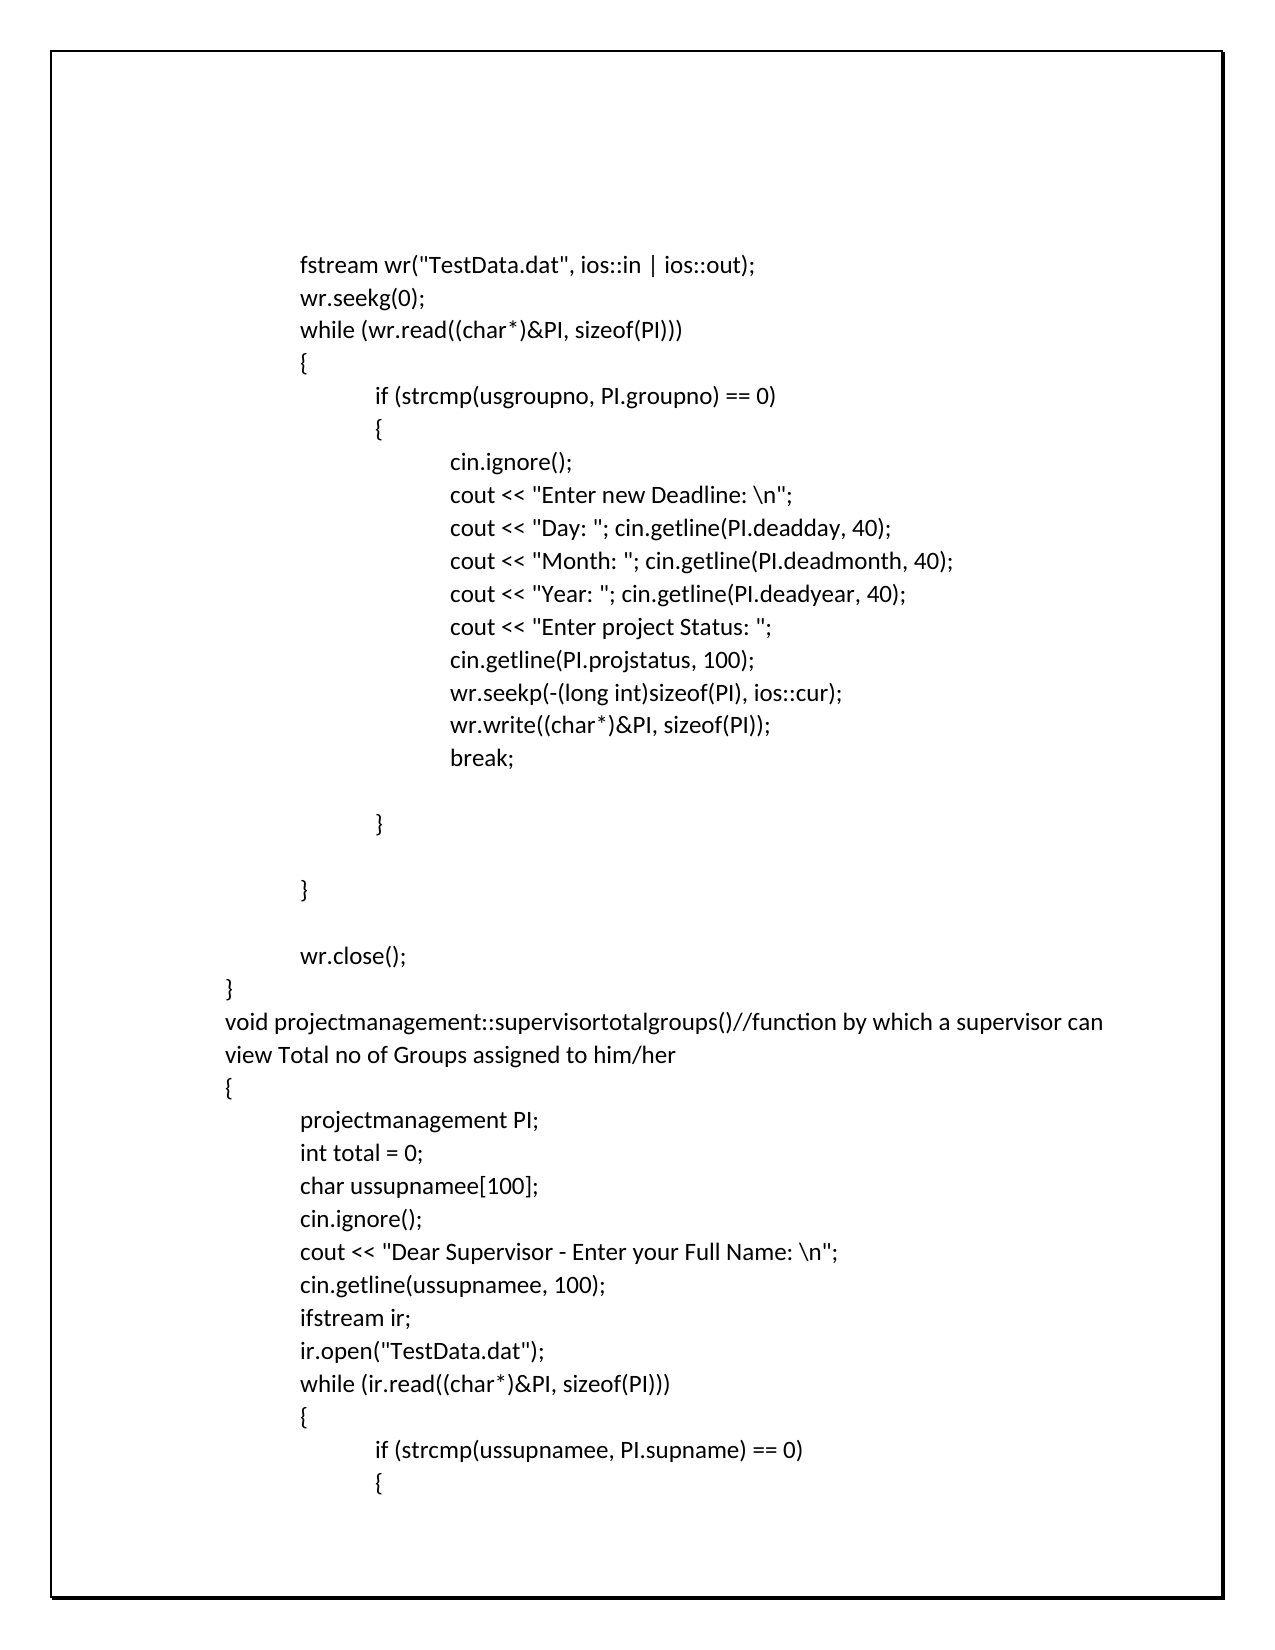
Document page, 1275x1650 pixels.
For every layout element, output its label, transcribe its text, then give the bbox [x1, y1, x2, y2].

list cout << "Enter project Status: "; [225, 611, 1123, 641]
list fstream wr("TestData.dat", ios::in | ios::out); [225, 249, 1123, 279]
list cout << "Enter new Deadline: \n"; [225, 479, 1123, 510]
list cin.ignore(); [225, 1203, 1123, 1234]
list if (strcmp(usgroupno, PI.groupno) == 0) [225, 380, 1123, 411]
list projectmanagement PI; [225, 1104, 1123, 1135]
list cin.getline(ussupnamee, 100); [225, 1269, 1123, 1300]
list while (ir.read((char*)&PI, sizeof(PI))) [225, 1368, 1123, 1398]
list break; [225, 742, 1123, 773]
list { [225, 413, 1123, 444]
list cout << "Year: "; cin.getline(PI.deadyear, 40); [225, 578, 1123, 608]
list cin.ignore(); [225, 446, 1123, 477]
list if (strcmp(ussupnamee, PI.supname) == 0) [225, 1434, 1123, 1464]
list { [225, 1401, 1123, 1431]
list wr.close(); [225, 940, 1123, 971]
list { [225, 1467, 1123, 1497]
list } [225, 808, 1123, 839]
list { [225, 1072, 1123, 1102]
list { [225, 347, 1123, 378]
list } [225, 874, 1123, 905]
list cout << "Dear Supervisor - Enter your Full Name: \n"; [225, 1236, 1123, 1267]
list ifstream ir; [225, 1302, 1123, 1333]
list int total = 0; [225, 1137, 1123, 1168]
list wr.seekp(-(long int)sizeof(PI), ios::cur); [225, 677, 1123, 707]
list ir.open("TestData.dat"); [225, 1335, 1123, 1366]
list cout << "Month: "; cin.getline(PI.deadmonth, 40); [225, 545, 1123, 576]
list wr.write((char*)&PI, sizeof(PI)); [225, 709, 1123, 740]
list wr.seekg(0); [225, 282, 1123, 312]
list } [225, 973, 1123, 1003]
list void projectmanagement::supervisortotalgroups()//function by which a supervisor can view Total no of Groups assigned to him/her [225, 1006, 1123, 1069]
list cout << "Day: "; cin.getline(PI.deadday, 40); [225, 512, 1123, 543]
list while (wr.read((char*)&PI, sizeof(PI))) [225, 314, 1123, 345]
list cin.getline(PI.projstatus, 100); [225, 644, 1123, 674]
list char ussupnamee[100]; [225, 1170, 1123, 1201]
